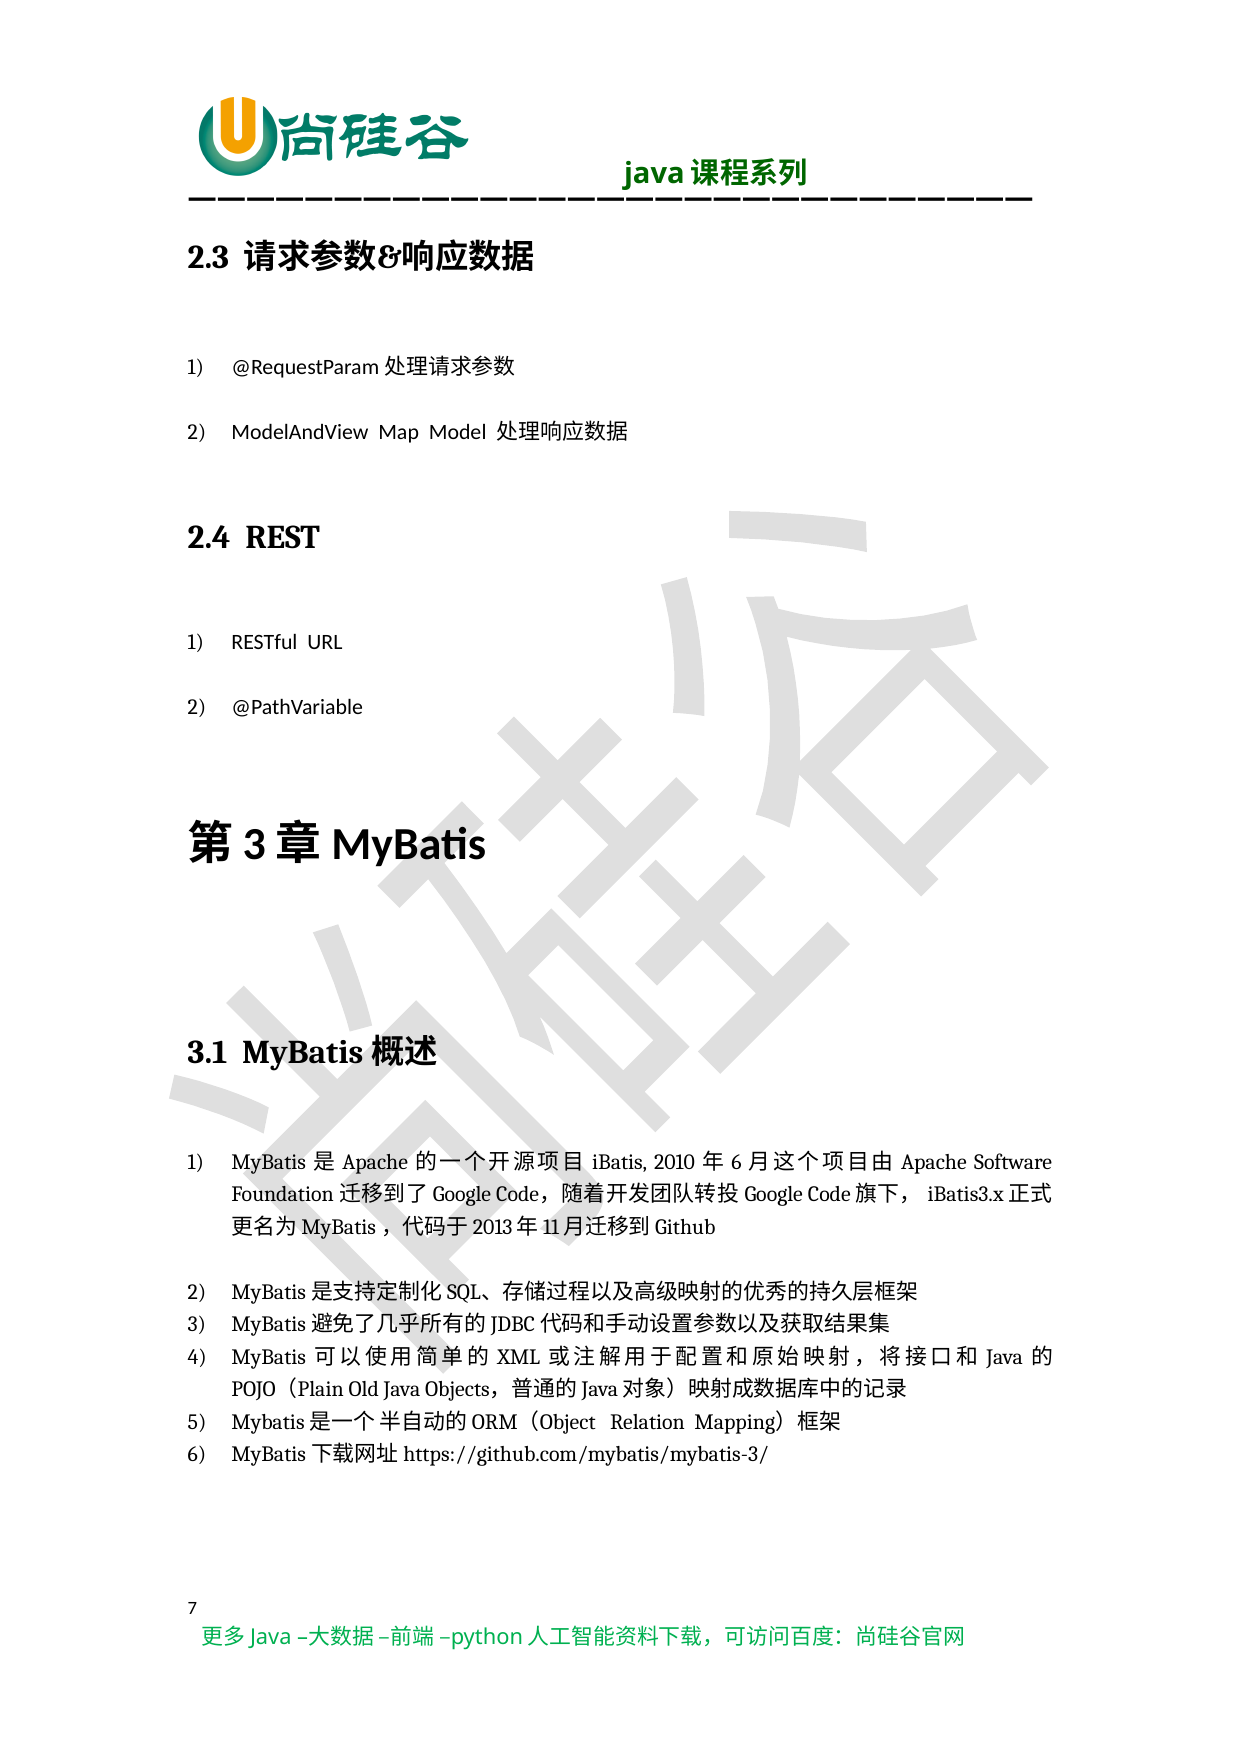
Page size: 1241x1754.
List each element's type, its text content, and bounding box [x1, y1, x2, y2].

list @PathVariable [187, 690, 1053, 723]
list RESTful URL [187, 625, 1053, 658]
picture [187, 88, 476, 184]
subtitle 3.1 MyBatis 概述 [187, 1016, 1053, 1081]
list MyBatis可以使用简单的XML或注解用于配置和原始映射，将接口和Java的POJO（Plain Old Java Objects，普通的Java对象）映射成数据库中的记录 [187, 1338, 1053, 1403]
subtitle 2.3 请求参数&响应数据 [187, 221, 1053, 286]
list Mybatis 是一个 半自动的ORM（Object Relation Mapping）框架 [187, 1403, 1053, 1436]
subtitle 第3章 MyBatis [187, 791, 1053, 888]
list MyBatis 避免了几乎所有的 JDBC 代码和手动设置参数以及获取结果集 [187, 1306, 1053, 1338]
list MyBatis 下载网址 https://github.com/mybatis/mybatis-3/ [187, 1436, 1053, 1468]
list MyBatis 是支持定制化 SQL、存储过程以及高级映射的优秀的持久层框架 [187, 1273, 1053, 1306]
list MyBatis是Apache的一个开源项目iBatis, 2010年6月这个项目由Apache Software Foundation 迁移到了Google Code，随着开发团队转投Google Code旗下， iBatis3.x正式更名为MyBatis ，代码于2013年11月迁移到Github [187, 1143, 1053, 1241]
subtitle 2.4 REST [187, 505, 1053, 570]
list ModelAndView Map Model 处理响应数据 [187, 413, 1053, 446]
list @RequestParam 处理请求参数 [187, 348, 1053, 381]
